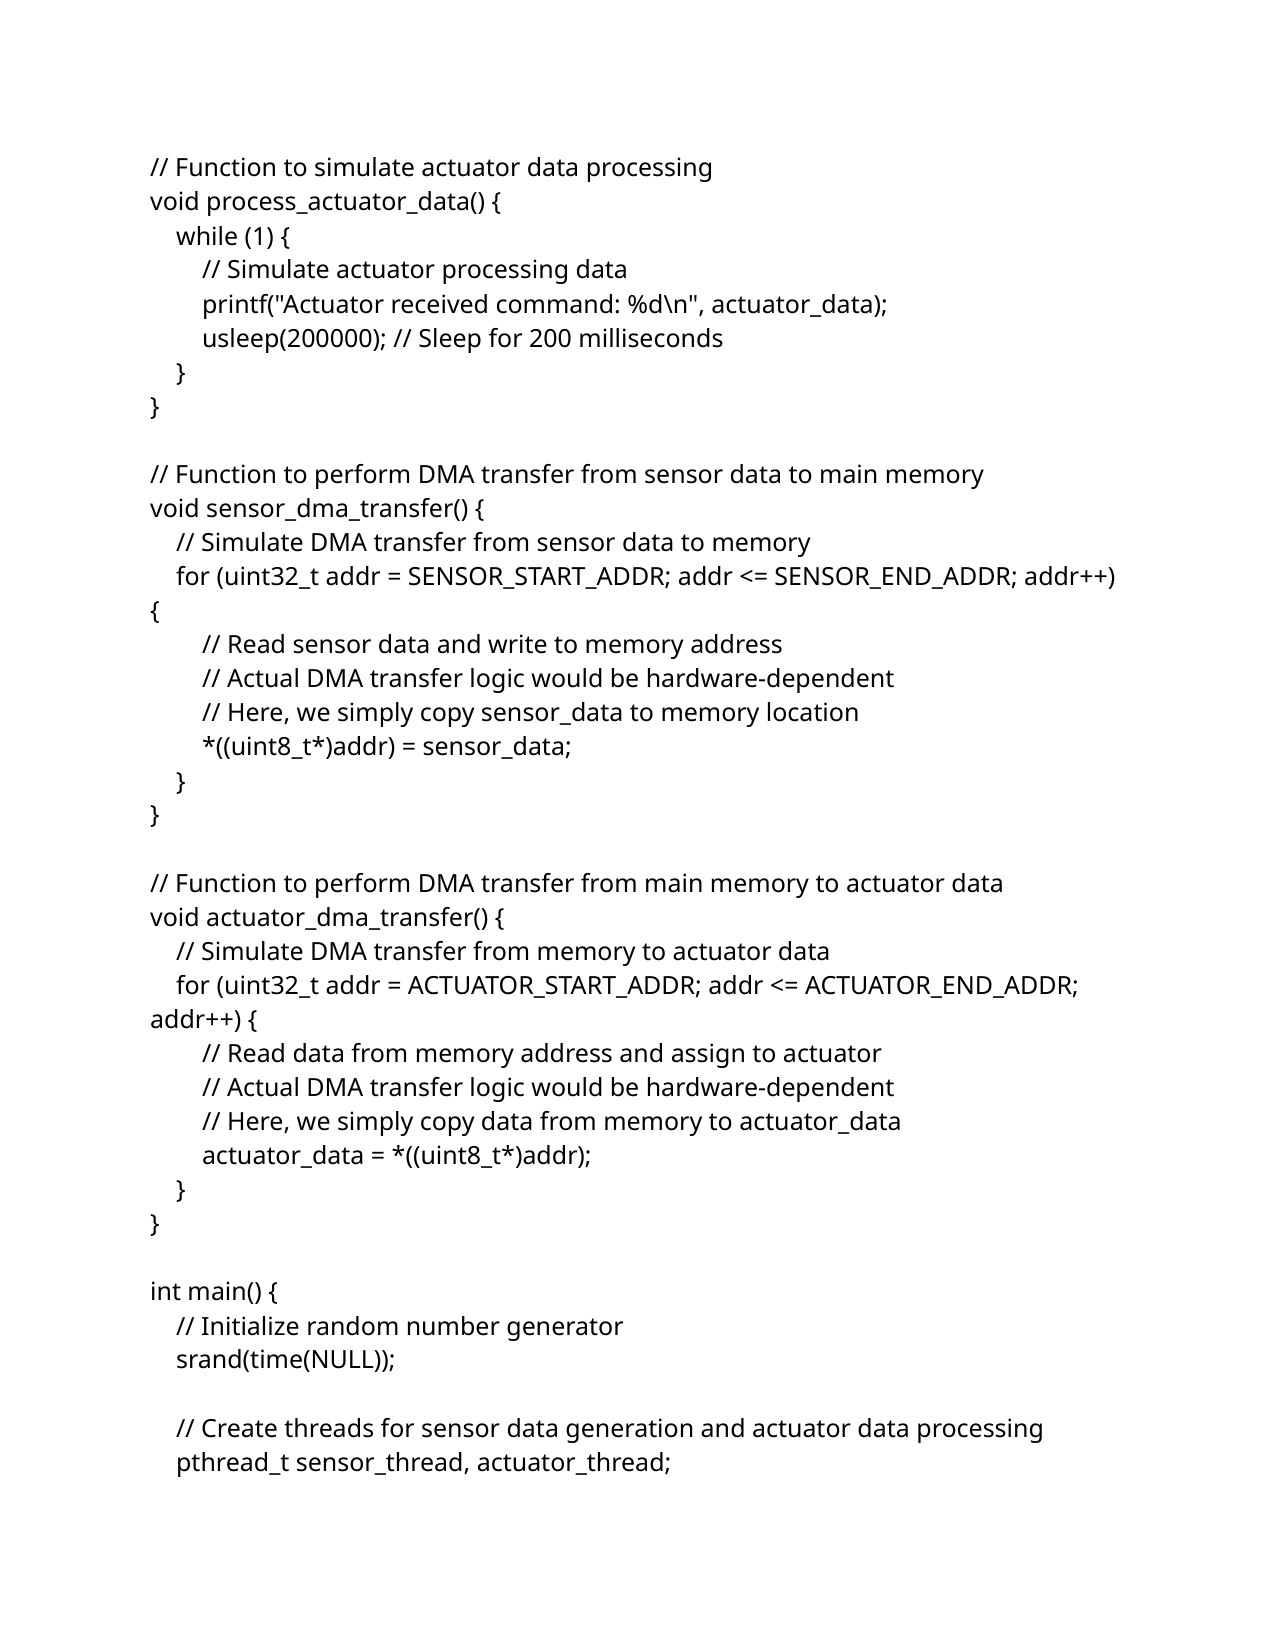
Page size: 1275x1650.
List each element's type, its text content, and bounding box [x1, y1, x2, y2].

text // Read sensor data and write to memory address [150, 627, 1125, 661]
text void sensor_dma_transfer() { [150, 491, 1125, 525]
text void actuator_dma_transfer() { [150, 899, 1125, 933]
text while (1) { [150, 218, 1125, 252]
text // Actual DMA transfer logic would be hardware-dependent [150, 661, 1125, 695]
text for (uint32_t addr = SENSOR_START_ADDR; addr <= SENSOR_END_ADDR; addr++) { [150, 559, 1125, 627]
text actuator_data = *((uint8_t*)addr); [150, 1138, 1125, 1172]
text int main() { [150, 1274, 1125, 1308]
text } [150, 1172, 1125, 1206]
text } [150, 763, 1125, 797]
text } [150, 354, 1125, 388]
text void process_actuator_data() { [150, 184, 1125, 218]
text // Create threads for sensor data generation and actuator data processing [150, 1410, 1125, 1444]
text // Initialize random number generator [150, 1308, 1125, 1342]
text } [150, 388, 1125, 422]
text // Function to perform DMA transfer from main memory to actuator data [150, 865, 1125, 899]
text // Read data from memory address and assign to actuator [150, 1036, 1125, 1070]
text } [150, 797, 1125, 831]
text // Here, we simply copy sensor_data to memory location [150, 695, 1125, 729]
text // Here, we simply copy data from memory to actuator_data [150, 1104, 1125, 1138]
text // Simulate DMA transfer from memory to actuator data [150, 933, 1125, 967]
text for (uint32_t addr = ACTUATOR_START_ADDR; addr <= ACTUATOR_END_ADDR; addr++) { [150, 967, 1125, 1036]
text // Function to simulate actuator data processing [150, 150, 1125, 184]
text *((uint8_t*)addr) = sensor_data; [150, 729, 1125, 763]
text printf("Actuator received command: %d\n", actuator_data); [150, 286, 1125, 320]
text // Simulate DMA transfer from sensor data to memory [150, 525, 1125, 559]
text // Function to perform DMA transfer from sensor data to main memory [150, 457, 1125, 491]
text srand(time(NULL)); [150, 1342, 1125, 1376]
text // Actual DMA transfer logic would be hardware-dependent [150, 1070, 1125, 1104]
text pthread_t sensor_thread, actuator_thread; [150, 1444, 1125, 1478]
text } [150, 1206, 1125, 1240]
text // Simulate actuator processing data [150, 252, 1125, 286]
text usleep(200000); // Sleep for 200 milliseconds [150, 320, 1125, 354]
